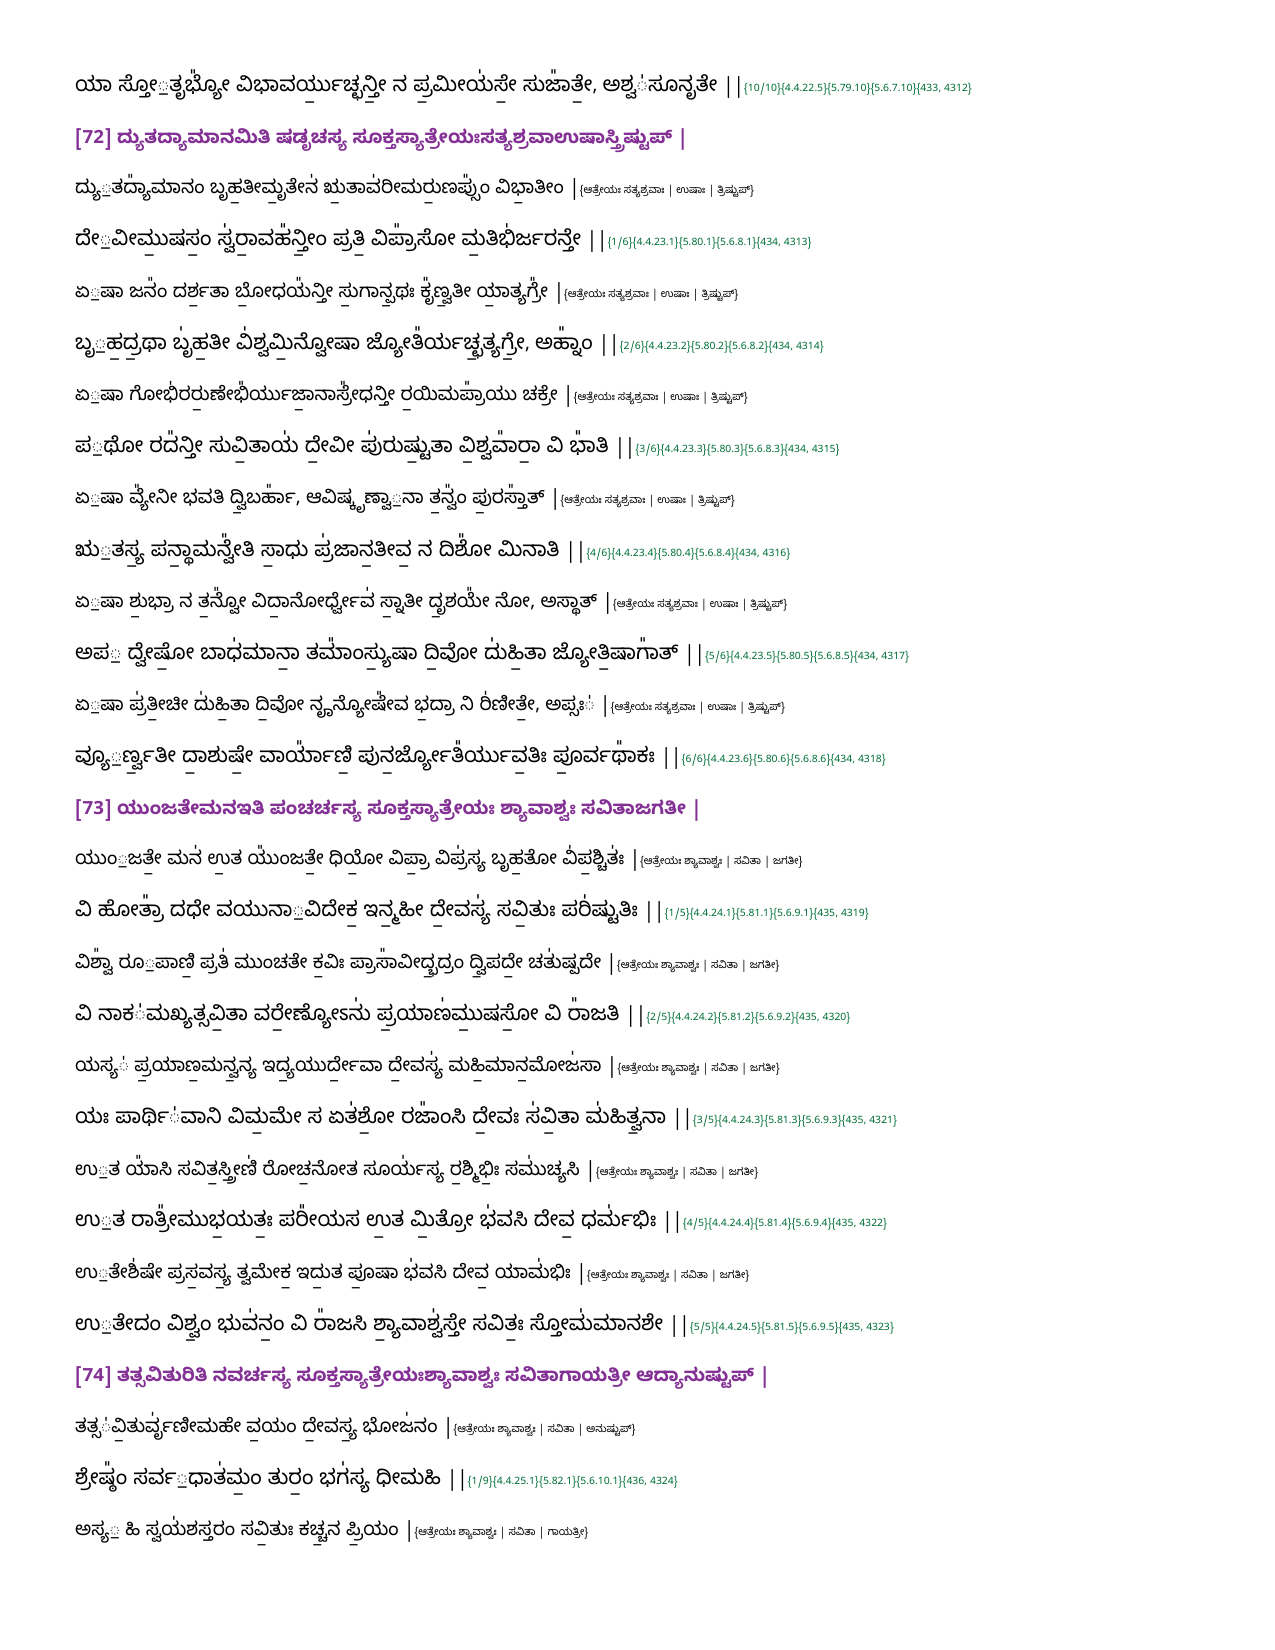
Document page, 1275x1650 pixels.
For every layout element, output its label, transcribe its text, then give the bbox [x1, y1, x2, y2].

text ಪ॒ಥೋ ರದ᳚‌ನ್ತೀ ಸುವಿ॒ತಾಯ॑ ದೇ॒ವೀ ಪು॑ರುಷ್ಟು॒ತಾ ವಿ॒ಶ್ವವಾ᳚ರಾ॒ ವಿ ಭಾ᳚ತಿ ||{3/6}{4.4.23.3}{5.80.3}{5.6.8.3}{434, 4315} [75, 436, 1200, 464]
text ದೇ॒ವೀಮು॒ಷಸಂ॒ ಸ್ವ॑ರಾ॒ವಹ᳚‌ನ್ತೀಂ॒ ಪ್ರತಿ॒ ವಿಪ್ರಾ᳚ಸೋ ಮ॒ತಿಭಿ॑ರ್ಜರ‌ನ್ತೇ ||{1/6}{4.4.23.1}{5.80.1}{5.6.8.1}{434, 4313} [75, 229, 1200, 257]
text [74] ತತ್ಸವಿತುರಿತಿ ನವರ್ಚಸ್ಯ ಸೂಕ್ತಸ್ಯಾತ್ರೇಯಃಶ್ಯಾವಾಶ್ವಃ ಸವಿತಾಗಾಯತ್ರೀ ಆದ್ಯಾನುಷ್ಟುಪ್ | [75, 1367, 1192, 1392]
text ಉ॒ತೇಶಿ॑ಷೇ ಪ್ರಸ॒ವಸ್ಯ॒ ತ್ವಮೇಕ॒ ಇದು॒ತ ಪೂ॒ಷಾ ಭ॑ವಸಿ ದೇವ॒ ಯಾಮ॑ಭಿಃ |{ಆತ್ರೇಯಃ ಶ್ಯಾವಾಶ್ವಃ | ಸವಿತಾ | ಜಗತೀ} [75, 1263, 1200, 1288]
text ಏ॒ಷಾ ವ್ಯೇ᳚ನೀ ಭವತಿ ದ್ವಿ॒ಬರ್ಹಾ᳚, ಆವಿಷ್ಕೃಣ್ವಾ॒ನಾ ತ॒ನ್ವಂ᳚ ಪು॒ರಸ್ತಾ᳚ತ್ |{ಆತ್ರೇಯಃ ಸತ್ಯಶ್ರವಾಃ | ಉಷಾಃ | ತ್ರಿಷ್ಟುಪ್} [75, 489, 1200, 514]
text ಏ॒ಷಾ ಶು॒ಭ್ರಾ ನ ತ॒ನ್ವೋ᳚ ವಿದಾ॒ನೋರ್ಧ್ವೇವ॑ ಸ್ನಾ॒ತೀ ದೃ॒ಶಯೇ᳚ ನೋ, ಅಸ್ಥಾತ್ |{ಆತ್ರೇಯಃ ಸತ್ಯಶ್ರವಾಃ | ಉಷಾಃ | ತ್ರಿಷ್ಟುಪ್} [75, 592, 1200, 617]
text ಶ್ರೇಷ್ಠಂ᳚ ಸರ್ವ॒ಧಾತ॑ಮಂ॒ ತುರಂ॒ ಭಗ॑ಸ್ಯ ಧೀಮಹಿ ||{1/9}{4.4.25.1}{5.82.1}{5.6.10.1}{436, 4324} [75, 1467, 1200, 1495]
text ಉ॒ತ ರಾತ್ರೀ᳚ಮುಭ॒ಯತಃ॒ ಪರೀ᳚ಯಸ ಉ॒ತ ಮಿ॒ತ್ರೋ ಭ॑ವಸಿ ದೇವ॒ ಧರ್ಮ॑ಭಿಃ ||{4/5}{4.4.24.4}{5.81.4}{5.6.9.4}{435, 4322} [75, 1210, 1200, 1238]
text ವಿ ನಾಕ॑ಮಖ್ಯತ್ಸವಿ॒ತಾ ವರೇ॒ಣ್ಯೋಽನು॑ ಪ್ರ॒ಯಾಣ॑ಮು॒ಷಸೋ॒ ವಿ ರಾ᳚ಜತಿ ||{2/5}{4.4.24.2}{5.81.2}{5.6.9.2}{435, 4320} [75, 1003, 1200, 1031]
text ಏ॒ಷಾ ಪ್ರ॑ತೀ॒ಚೀ ದು॑ಹಿ॒ತಾ ದಿ॒ವೋ ನೄನ್ಯೋಷೇ᳚ವ ಭ॒ದ್ರಾ ನಿ ರಿ॑ಣೀತೇ॒, ಅಪ್ಸಃ॑ |{ಆತ್ರೇಯಃ ಸತ್ಯಶ್ರವಾಃ | ಉಷಾಃ | ತ್ರಿಷ್ಟುಪ್} [75, 696, 1200, 721]
text ಯುಂ॒ಜತೇ॒ ಮನ॑ ಉ॒ತ ಯುಂ᳚ಜತೇ॒ ಧಿಯೋ॒ ವಿಪ್ರಾ॒ ವಿಪ್ರ॑ಸ್ಯ ಬೃಹ॒ತೋ ವಿ॑ಪ॒ಶ್ಚಿತಃ॑ |{ಆತ್ರೇಯಃ ಶ್ಯಾವಾಶ್ವಃ | ಸವಿತಾ | ಜಗತೀ} [75, 849, 1200, 875]
text ಯಃ ಪಾರ್ಥಿ॑ವಾನಿ ವಿಮ॒ಮೇ ಸ ಏತ॑ಶೋ॒ ರಜಾಂ᳚ಸಿ ದೇ॒ವಃ ಸ॑ವಿ॒ತಾ ಮ॑ಹಿತ್ವ॒ನಾ ||{3/5}{4.4.24.3}{5.81.3}{5.6.9.3}{435, 4321} [75, 1107, 1200, 1135]
text ವಿಶ್ವಾ᳚ ರೂ॒ಪಾಣಿ॒ ಪ್ರತಿ॑ ಮುಂಚತೇ ಕ॒ವಿಃ ಪ್ರಾಸಾ᳚ವೀದ್ಭ॒ದ್ರಂ ದ್ವಿ॒ಪದೇ॒ ಚತು॑ಷ್ಪದೇ |{ಆತ್ರೇಯಃ ಶ್ಯಾವಾಶ್ವಃ | ಸವಿತಾ | ಜಗತೀ} [75, 953, 1200, 978]
text ಉ॒ತೇದಂ ವಿಶ್ವಂ॒ ಭುವ॑ನಂ॒ ವಿ ರಾ᳚ಜಸಿ ಶ್ಯಾ॒ವಾಶ್ವ॑ಸ್ತೇ ಸವಿತಃ॒ ಸ್ತೋಮ॑ಮಾನಶೇ ||{5/5}{4.4.24.5}{5.81.5}{5.6.9.5}{435, 4323} [75, 1313, 1200, 1342]
text ಉ॒ತ ಯಾ᳚ಸಿ ಸವಿತ॒ಸ್ತ್ರೀಣಿ॑ ರೋಚ॒ನೋತ ಸೂರ್ಯ॑ಸ್ಯ ರ॒ಶ್ಮಿಭಿಃ॒ ಸಮು॑ಚ್ಯಸಿ |{ಆತ್ರೇಯಃ ಶ್ಯಾವಾಶ್ವಃ | ಸವಿತಾ | ಜಗತೀ} [75, 1160, 1200, 1185]
text ಯಸ್ಯ॑ ಪ್ರ॒ಯಾಣ॒ಮನ್ವ॒ನ್ಯ ಇದ್ಯ॒ಯುರ್ದೇ॒ವಾ ದೇ॒ವಸ್ಯ॑ ಮಹಿ॒ಮಾನ॒ಮೋಜ॑ಸಾ |{ಆತ್ರೇಯಃ ಶ್ಯಾವಾಶ್ವಃ | ಸವಿತಾ | ಜಗತೀ} [75, 1056, 1200, 1082]
text ಏ॒ಷಾ ಗೋಭಿ॑ರರು॒ಣೇಭಿ᳚ರ್ಯುಜಾ॒ನಾಸ್ರೇ᳚ಧ‌ನ್ತೀ ರ॒ಯಿಮಪ್ರಾ᳚ಯು ಚಕ್ರೇ |{ಆತ್ರೇಯಃ ಸತ್ಯಶ್ರವಾಃ | ಉಷಾಃ | ತ್ರಿಷ್ಟುಪ್} [75, 385, 1200, 411]
text ಯಾ ಸ್ತೋ॒ತೃಭ್ಯೋ᳚ ವಿಭಾವರ್ಯು॒ಚ್ಛ‌ನ್ತೀ॒ ನ ಪ್ರ॒ಮೀಯ॑ಸೇ॒ ಸುಜಾ᳚ತೇ॒, ಅಶ್ವ॑ಸೂನೃತೇ ||{10/10}{4.4.22.5}{5.79.10}{5.6.7.10}{433, 4312} [75, 75, 1200, 103]
text ವ್ಯೂ॒ರ್ಣ್ವ॒ತೀ ದಾ॒ಶುಷೇ॒ ವಾರ್ಯಾ᳚ಣಿ॒ ಪುನ॒ರ್ಜ್ಯೋತಿ᳚ರ್ಯುವ॒ತಿಃ ಪೂ॒ರ್ವಥಾ᳚ಕಃ ||{6/6}{4.4.23.6}{5.80.6}{5.6.8.6}{434, 4318} [75, 746, 1200, 774]
text ಬೃ॒ಹ॒ದ್ರ॒ಥಾ ಬೃ॑ಹ॒ತೀ ವಿ॑ಶ್ವಮಿ॒ನ್ವೋಷಾ ಜ್ಯೋತಿ᳚ರ್ಯಚ್ಛ॒ತ್ಯಗ್ರೇ॒, ಅಹ್ನಾಂ᳚ ||{2/6}{4.4.23.2}{5.80.2}{5.6.8.2}{434, 4314} [75, 332, 1200, 360]
text ವಿ ಹೋತ್ರಾ᳚ ದಧೇ ವಯುನಾ॒ವಿದೇಕ॒ ಇನ್ಮ॒ಹೀ ದೇ॒ವಸ್ಯ॑ ಸವಿ॒ತುಃ ಪರಿ॑ಷ್ಟುತಿಃ ||{1/5}{4.4.24.1}{5.81.1}{5.6.9.1}{435, 4319} [75, 900, 1200, 928]
text ಏ॒ಷಾ ಜನಂ᳚ ದರ್ಶ॒ತಾ ಬೋ॒ಧಯ᳚‌ನ್ತೀ ಸು॒ಗಾನ್ಪ॒ಥಃ ಕೃ᳚ಣ್ವ॒ತೀ ಯಾ॒ತ್ಯಗ್ರೇ᳚ |{ಆತ್ರೇಯಃ ಸತ್ಯಶ್ರವಾಃ | ಉಷಾಃ | ತ್ರಿಷ್ಟುಪ್} [75, 282, 1200, 307]
text ಅಪ॒ ದ್ವೇಷೋ॒ ಬಾಧ॑ಮಾನಾ॒ ತಮಾಂ᳚ಸ್ಯು॒ಷಾ ದಿ॒ವೋ ದು॑ಹಿ॒ತಾ ಜ್ಯೋತಿ॒ಷಾಗಾ᳚ತ್ ||{5/6}{4.4.23.5}{5.80.5}{5.6.8.5}{434, 4317} [75, 642, 1200, 671]
text ತತ್ಸ॑ವಿ॒ತುರ್ವೃ॑ಣೀಮಹೇ ವ॒ಯಂ ದೇ॒ವಸ್ಯ॒ ಭೋಜ॑ನಂ |{ಆತ್ರೇಯಃ ಶ್ಯಾವಾಶ್ವಃ | ಸವಿತಾ | ಅನುಷ್ಟುಪ್} [75, 1417, 1200, 1442]
text [72] ದ್ಯುತದ್ಯಾಮಾನಮಿತಿ ಷಡೃಚಸ್ಯ ಸೂಕ್ತಸ್ಯಾತ್ರೇಯಃಸತ್ಯಶ್ರವಾಉಷಾಸ್ತ್ರಿಷ್ಟುಪ್ | [75, 128, 1192, 153]
text ಅಸ್ಯ॒ ಹಿ ಸ್ವಯ॑ಶಸ್ತರಂ ಸವಿ॒ತುಃ ಕಚ್ಚ॒ನ ಪ್ರಿ॒ಯಂ |{ಆತ್ರೇಯಃ ಶ್ಯಾವಾಶ್ವಃ | ಸವಿತಾ | ಗಾಯತ್ರೀ} [75, 1520, 1200, 1546]
text ದ್ಯು॒ತದ್ಯಾ᳚ಮಾನಂ ಬೃಹ॒ತೀಮೃ॒ತೇನ॑ ಋ॒ತಾವ॑ರೀಮರು॒ಣಪ್ಸುಂ᳚ ವಿಭಾ॒ತೀಂ |{ಆತ್ರೇಯಃ ಸತ್ಯಶ್ರವಾಃ | ಉಷಾಃ | ತ್ರಿಷ್ಟುಪ್} [75, 178, 1200, 204]
text [73] ಯುಂಜತೇಮನಇತಿ ಪಂಚರ್ಚಸ್ಯ ಸೂಕ್ತಸ್ಯಾತ್ರೇಯಃ ಶ್ಯಾವಾಶ್ವಃ ಸವಿತಾಜಗತೀ | [75, 799, 1192, 824]
text ಋ॒ತಸ್ಯ॒ ಪ‌ನ್ಥಾ॒ಮನ್ವೇ᳚ತಿ ಸಾ॒ಧು ಪ್ರ॑ಜಾನ॒ತೀವ॒ ನ ದಿಶೋ᳚ ಮಿನಾತಿ ||{4/6}{4.4.23.4}{5.80.4}{5.6.8.4}{434, 4316} [75, 539, 1200, 567]
